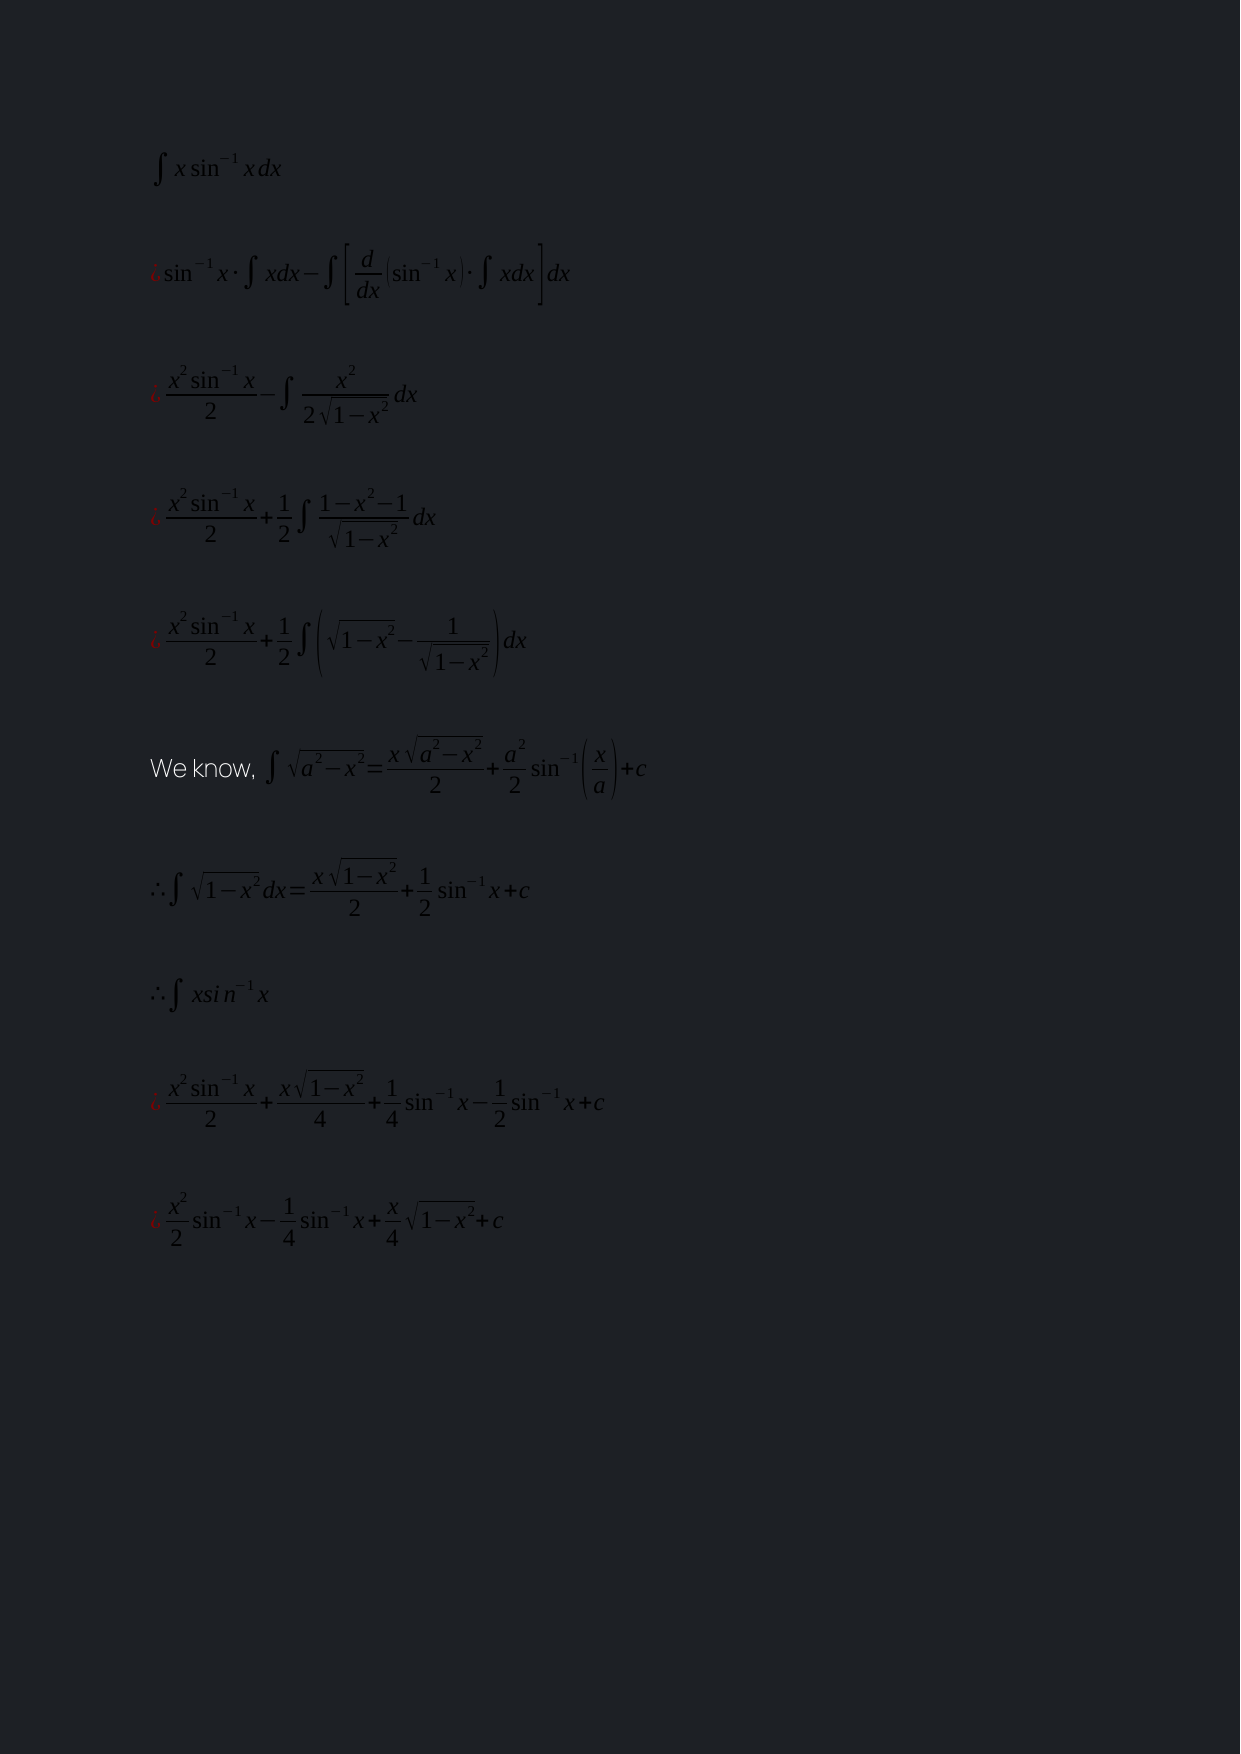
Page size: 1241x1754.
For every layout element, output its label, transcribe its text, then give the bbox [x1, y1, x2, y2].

text We know, [150, 734, 1090, 802]
